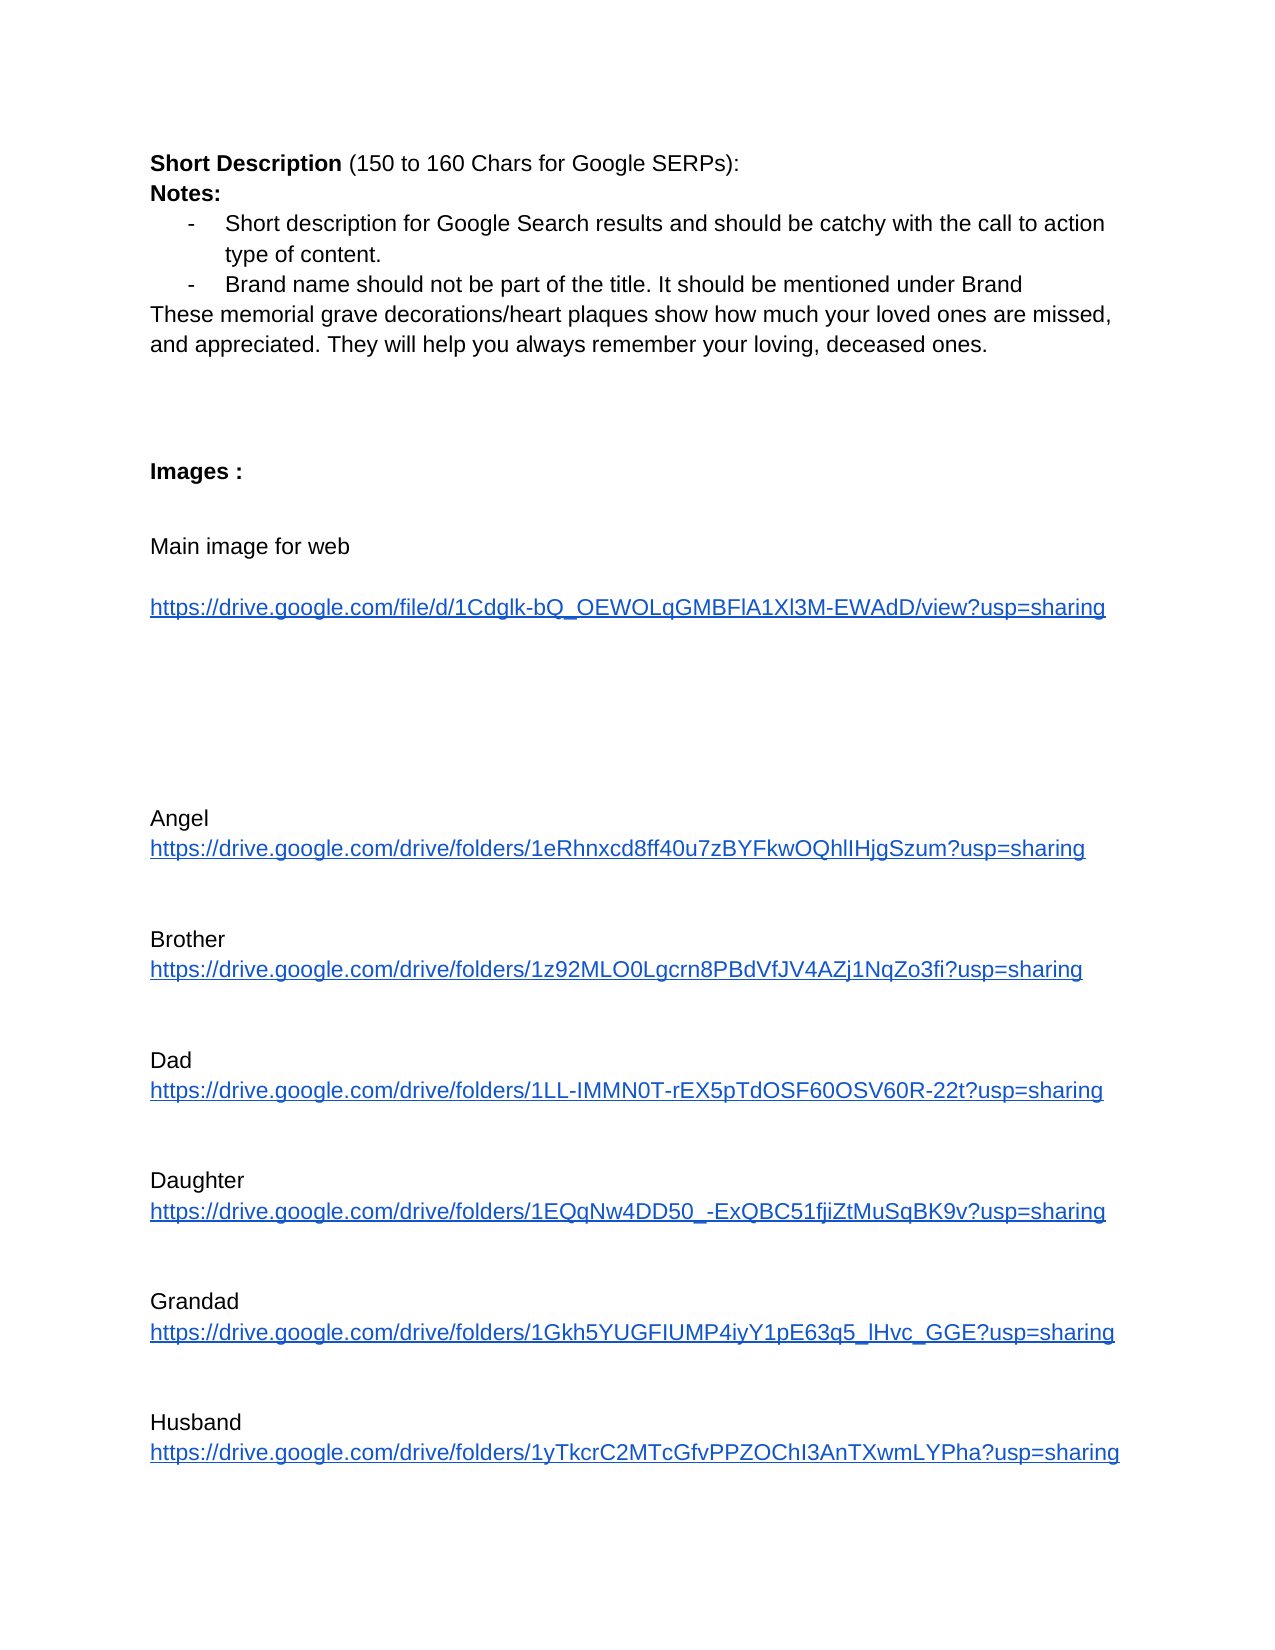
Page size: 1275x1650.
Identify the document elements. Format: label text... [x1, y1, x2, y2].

text Notes: [150, 180, 1125, 207]
text https://drive.google.com/drive/folders/1LL-IMMN0T-rEX5pTdOSF60OSV60R-22t?usp=sharing [150, 1077, 1125, 1103]
text https://drive.google.com/drive/folders/1Gkh5YUGFIUMP4iyY1pE63q5_lHvc_GGE?usp=sharing [150, 1318, 1125, 1345]
text Short Description (150 to 160 Chars for Google SERPs): [150, 150, 1125, 176]
text Brother [150, 926, 1125, 952]
text Daughter [150, 1167, 1125, 1194]
text Main image for web [150, 533, 1125, 559]
text Dad [150, 1047, 1125, 1073]
text Grandad [150, 1288, 1125, 1315]
text https://drive.google.com/drive/folders/1eRhnxcd8ff40u7zBYFkwOQhlIHjgSzum?usp=sharing [150, 835, 1125, 862]
text These memorial grave decorations/heart plaques show how much your loved ones are missed, and appreciated. They will help you always remember your loving, deceased ones. [150, 301, 1125, 358]
text Images : [150, 458, 1125, 484]
text https://drive.google.com/drive/folders/1yTkcrC2MTcGfvPPZOChI3AnTXwmLYPha?usp=sharing [150, 1439, 1125, 1466]
list Brand name should not be part of the title. It should be mentioned under Brand [187, 271, 1125, 297]
text https://drive.google.com/drive/folders/1EQqNw4DD50_-ExQBC51fjiZtMuSqBK9v?usp=sharing [150, 1198, 1125, 1224]
text Angel [150, 805, 1125, 831]
text https://drive.google.com/file/d/1Cdglk-bQ_OEWOLqGMBFlA1Xl3M-EWAdD/view?usp=sharing [150, 593, 1125, 620]
list Short description for Google Search results and should be catchy with the call to action type of content. [187, 210, 1125, 267]
text Husband [150, 1409, 1125, 1436]
text https://drive.google.com/drive/folders/1z92MLO0Lgcrn8PBdVfJV4AZj1NqZo3fi?usp=sharing [150, 956, 1125, 982]
